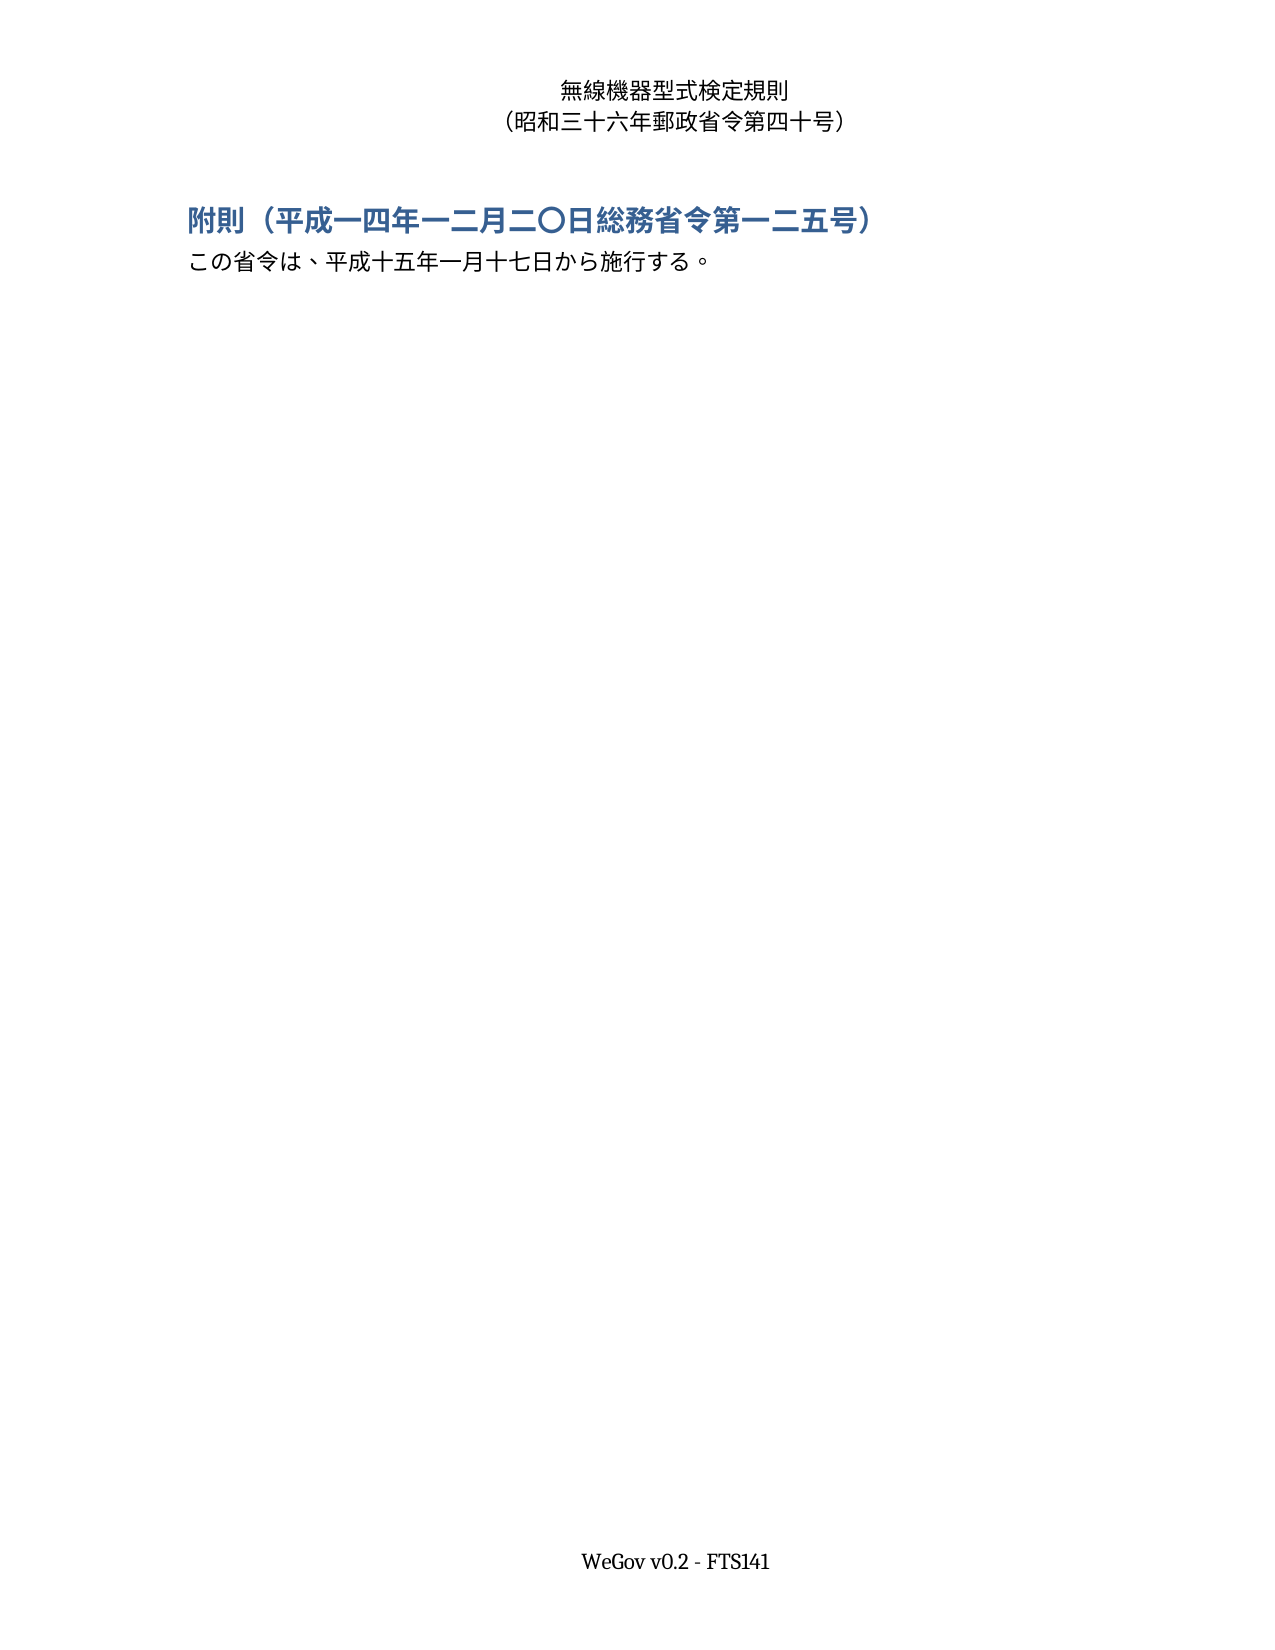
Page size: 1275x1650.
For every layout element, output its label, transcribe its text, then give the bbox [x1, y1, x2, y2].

text この省令は、平成十五年一月十七日から施行する。 [187, 246, 1087, 277]
subtitle 附則（平成一四年一二月二〇日総務省令第一二五号） [187, 200, 1087, 240]
